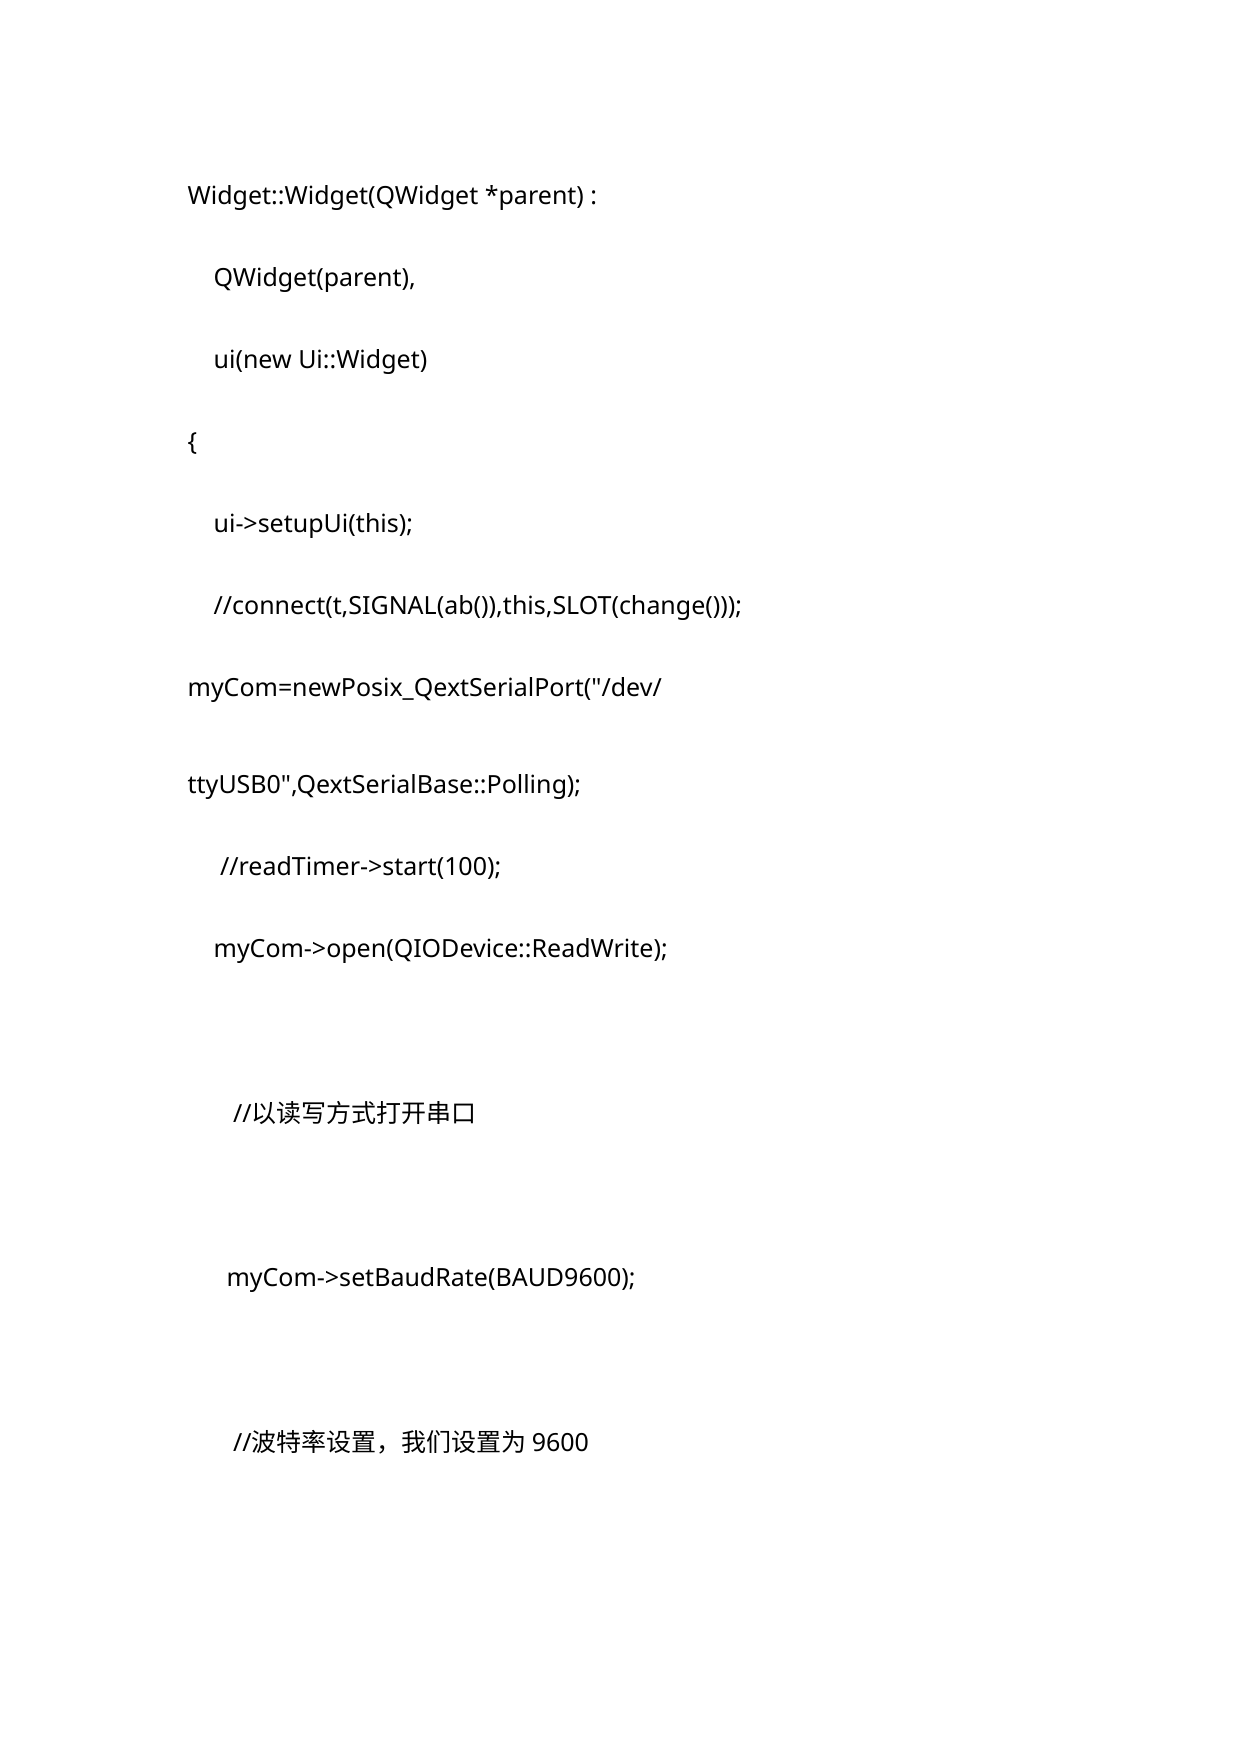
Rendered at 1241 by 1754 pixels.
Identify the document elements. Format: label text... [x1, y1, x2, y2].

text Widget::Widget(QWidget *parent) : [187, 162, 1053, 227]
text { [187, 408, 1053, 473]
text //readTimer->start(100); [187, 833, 1053, 898]
text QWidget(parent), [187, 244, 1053, 309]
text myCom->setBaudRate(BAUD9600); [187, 1244, 1053, 1309]
text myCom->open(QIODevice::ReadWrite); [187, 915, 1053, 980]
text //connect(t,SIGNAL(ab()),this,SLOT(change())); [187, 572, 1053, 637]
text myCom=newPosix_QextSerialPort("/dev/ttyUSB0",QextSerialBase::Polling); [187, 654, 1053, 816]
text //以读写方式打开串口 [187, 1079, 1053, 1144]
text //波特率设置，我们设置为9600 [187, 1408, 1053, 1473]
text ui(new Ui::Widget) [187, 326, 1053, 391]
text ui->setupUi(this); [187, 490, 1053, 555]
